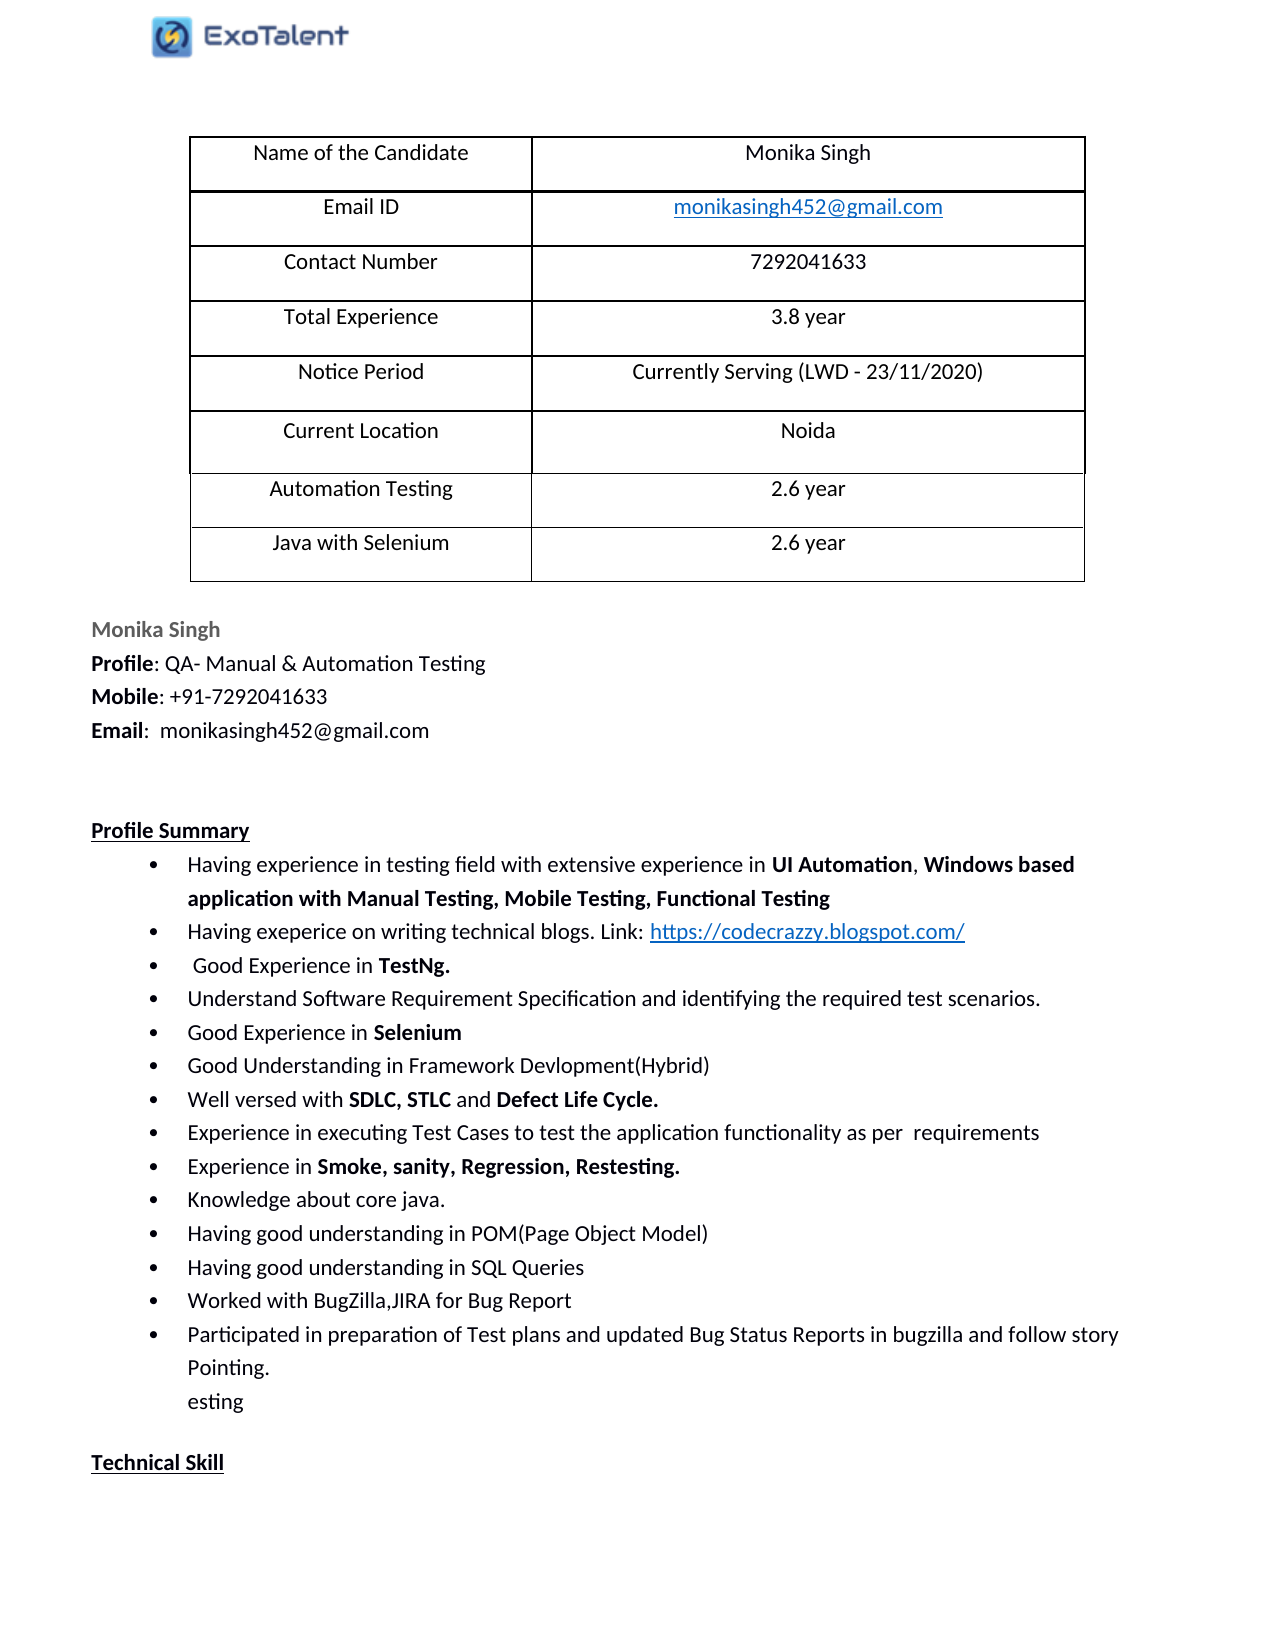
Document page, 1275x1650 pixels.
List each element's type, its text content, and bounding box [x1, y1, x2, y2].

list Experience in Smoke, sanity, Regression, Restesting. [150, 1152, 1125, 1180]
subtitle Technical Skill [91, 1448, 1125, 1476]
list Good Experience in Selenium [150, 1018, 1125, 1046]
table_cell Java with Selenium [191, 528, 531, 581]
table_cell Noida [533, 412, 1084, 473]
table_cell 3.8 year [533, 302, 1084, 355]
table_cell Notice Period [191, 357, 531, 409]
table_cell monikasingh452@gmail.com [533, 193, 1084, 245]
table_cell Total Experience [191, 302, 531, 355]
list Participated in preparation of Test plans and updated Bug Status Reports in bugzilla and follow story Pointing. [150, 1320, 1125, 1381]
text Mobile: +91-7292041633 [91, 682, 1125, 711]
table_cell Current Location [191, 412, 531, 473]
text Profile: QA- Manual & Automation Testing [91, 649, 1125, 677]
list Having exeperice on writing technical blogs. Link: https://codecrazzy.blogspot.com/ [150, 917, 1125, 945]
table_cell 2.6 year [532, 473, 1084, 527]
list Knowledge about core java. [150, 1186, 1125, 1214]
text Email: monikasingh452@gmail.com [91, 716, 1125, 744]
list Worked with BugZilla,JIRA for Bug Report [150, 1286, 1125, 1314]
table_cell Contact Number [191, 247, 531, 300]
list Having good understanding in POM(Page Object Model) [150, 1219, 1125, 1247]
list Good Experience in TestNg. [150, 951, 1125, 979]
table_cell Email ID [191, 193, 531, 245]
table_header Name of the Candidate [191, 138, 531, 190]
list Having experience in testing field with extensive experience in UI Automation, Windows based application with Manual Testing, Mobile Testing, Functional Testing [150, 850, 1125, 912]
list Experience in executing Test Cases to test the application functionality as per requirements [150, 1118, 1125, 1147]
text esting [187, 1387, 1125, 1415]
list Good Understanding in Framework Devlopment(Hybrid) [150, 1051, 1125, 1079]
table_cell Automation Testing [191, 474, 531, 527]
table_cell 7292041633 [533, 247, 1084, 300]
table_cell 2.6 year [532, 527, 1084, 581]
subtitle Profile Summary [91, 817, 1125, 845]
list Having good understanding in SQL Queries [150, 1253, 1125, 1281]
list Understand Software Requirement Specification and identifying the required test scenarios. [150, 984, 1125, 1012]
picture [150, 0, 352, 76]
list Well versed with SDLC, STLC and Defect Life Cycle. [150, 1085, 1125, 1113]
subtitle Monika Singh [91, 615, 1125, 643]
table_cell Currently Serving (LWD - 23/11/2020) [533, 357, 1084, 409]
table_header Monika Singh [533, 138, 1084, 190]
